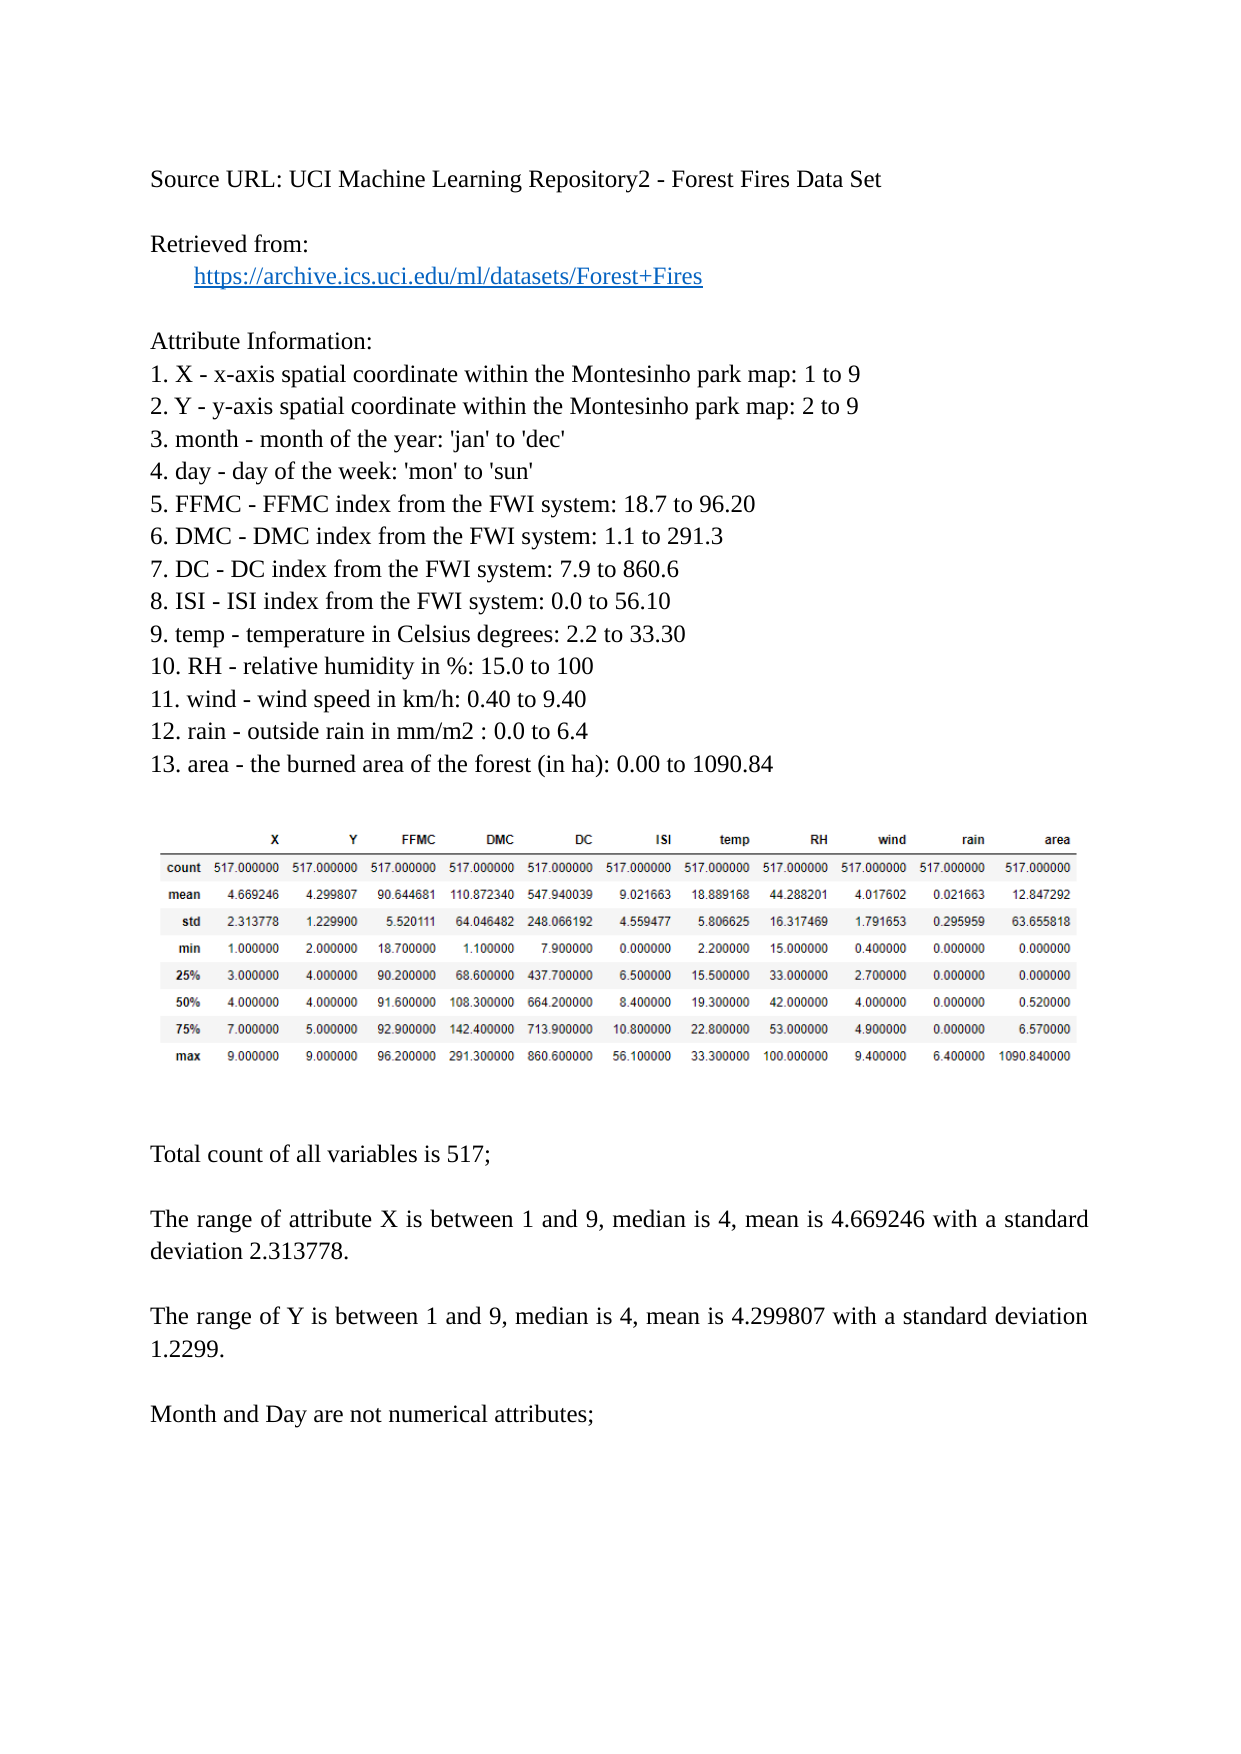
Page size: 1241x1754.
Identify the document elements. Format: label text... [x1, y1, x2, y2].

text 11. wind - wind speed in km/h: 0.40 to 9.40 [150, 682, 1090, 714]
picture [150, 812, 1091, 1076]
text 1. X - x-axis spatial coordinate within the Montesinho park map: 1 to 9 [150, 357, 1090, 389]
text 10. RH - relative humidity in %: 15.0 to 100 [150, 649, 1090, 682]
text 6. DMC - DMC index from the FWI system: 1.1 to 291.3 [150, 519, 1090, 552]
text 4. day - day of the week: 'mon' to 'sun' [150, 454, 1090, 487]
text 13. area - the burned area of the forest (in ha): 0.00 to 1090.84 [150, 747, 1090, 779]
text Total count of all variables is 517; [150, 1137, 1090, 1169]
text Attribute Information: [150, 324, 1090, 357]
text 2. Y - y-axis spatial coordinate within the Montesinho park map: 2 to 9 [150, 389, 1090, 422]
text Month and Day are not numerical attributes; [150, 1397, 1090, 1429]
text Source URL: UCI Machine Learning Repository2 - Forest Fires Data Set [150, 162, 1090, 194]
text 8. ISI - ISI index from the FWI system: 0.0 to 56.10 [150, 584, 1090, 617]
text 9. temp - temperature in Celsius degrees: 2.2 to 33.30 [150, 617, 1090, 649]
text The range of attribute X is between 1 and 9, median is 4, mean is 4.669246 with a standard deviation 2.313778. [150, 1202, 1090, 1267]
text https://archive.ics.uci.edu/ml/datasets/Forest+Fires [150, 259, 1090, 292]
text 3. month - month of the year: 'jan' to 'dec' [150, 422, 1090, 454]
text The range of Y is between 1 and 9, median is 4, mean is 4.299807 with a standard deviation 1.2299. [150, 1299, 1090, 1364]
text 7. DC - DC index from the FWI system: 7.9 to 860.6 [150, 552, 1090, 584]
text 12. rain - outside rain in mm/m2 : 0.0 to 6.4 [150, 714, 1090, 747]
text Retrieved from: [150, 227, 1090, 259]
text 5. FFMC - FFMC index from the FWI system: 18.7 to 96.20 [150, 487, 1090, 519]
